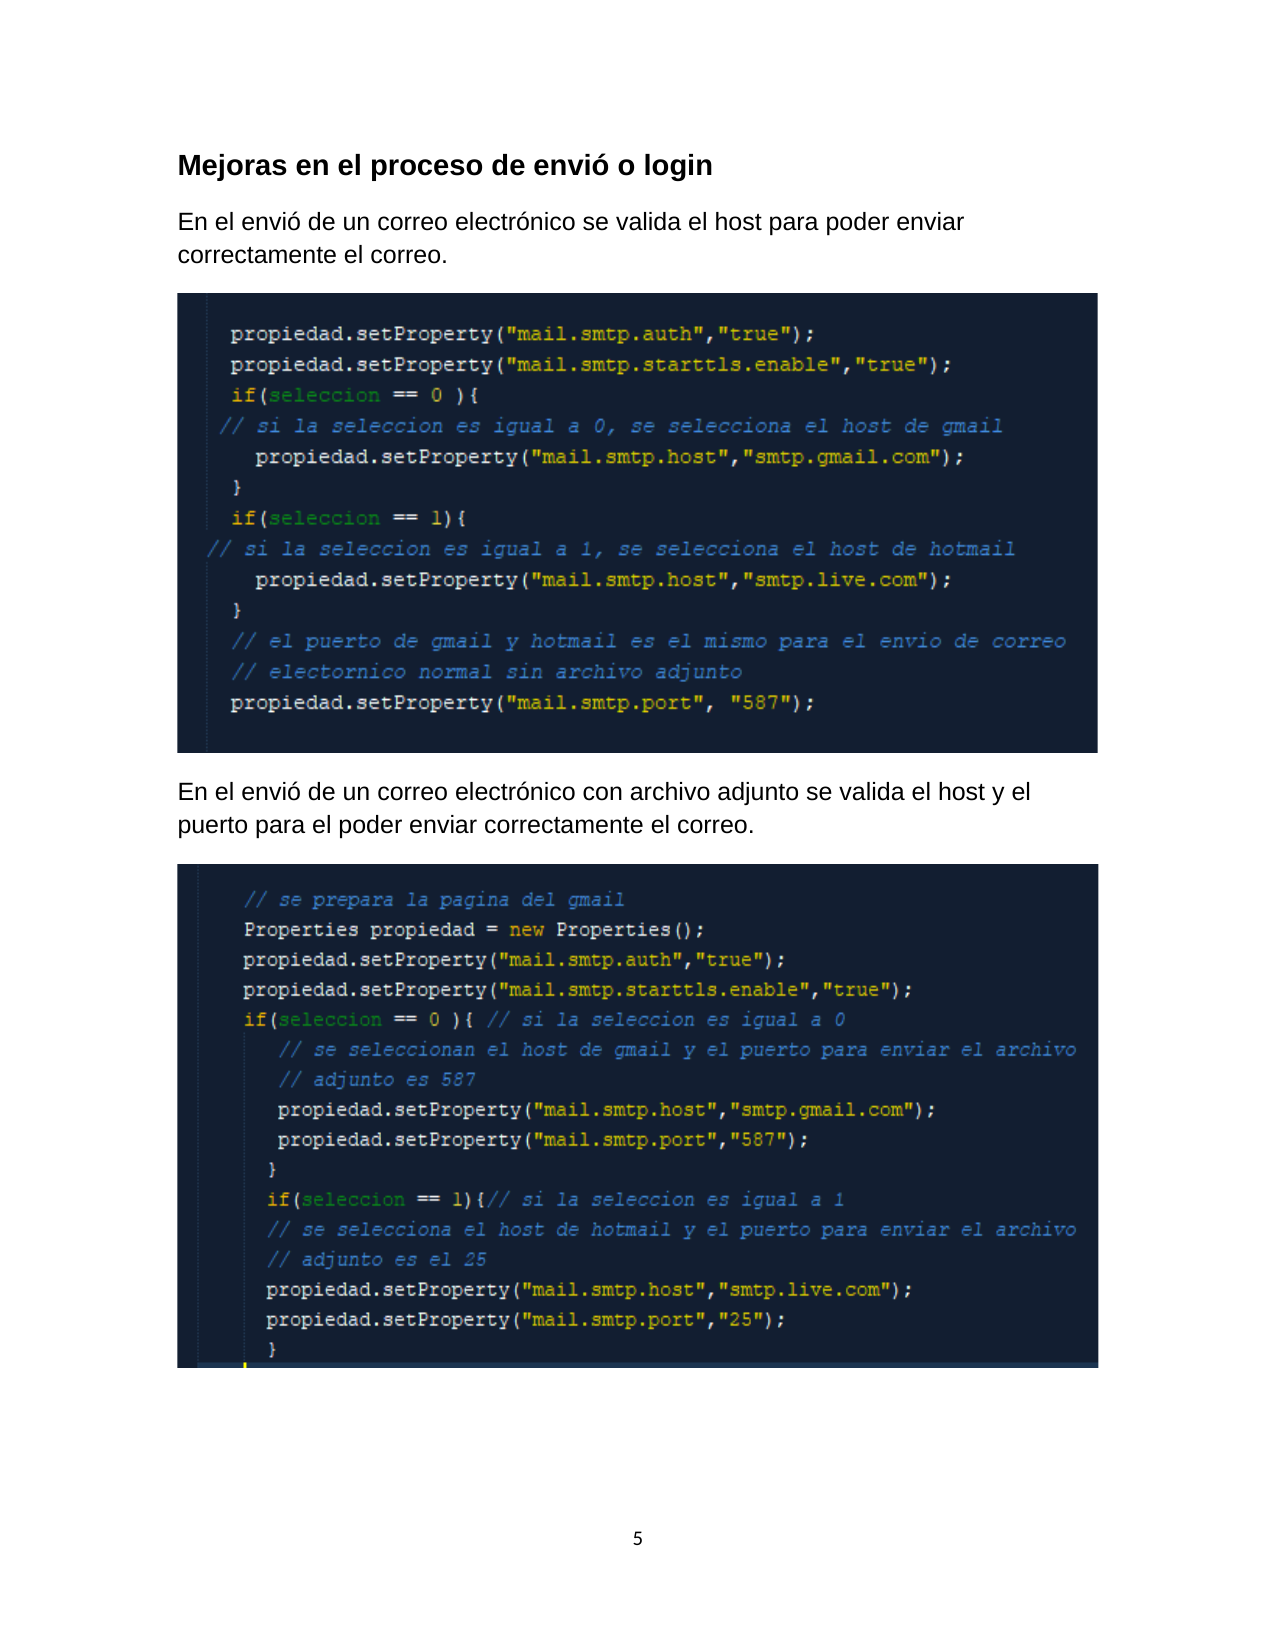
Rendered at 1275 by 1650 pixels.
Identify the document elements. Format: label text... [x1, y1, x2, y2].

text En el envió de un correo electrónico con archivo adjunto se valida el host y el puerto para el poder enviar correctamente el correo. [177, 777, 1098, 839]
picture [177, 293, 1098, 753]
text Mejoras en el proceso de envió o login [177, 148, 1098, 181]
picture [177, 864, 1099, 1368]
text En el envió de un correo electrónico se valida el host para poder enviar correctamente el correo. [177, 207, 1098, 269]
